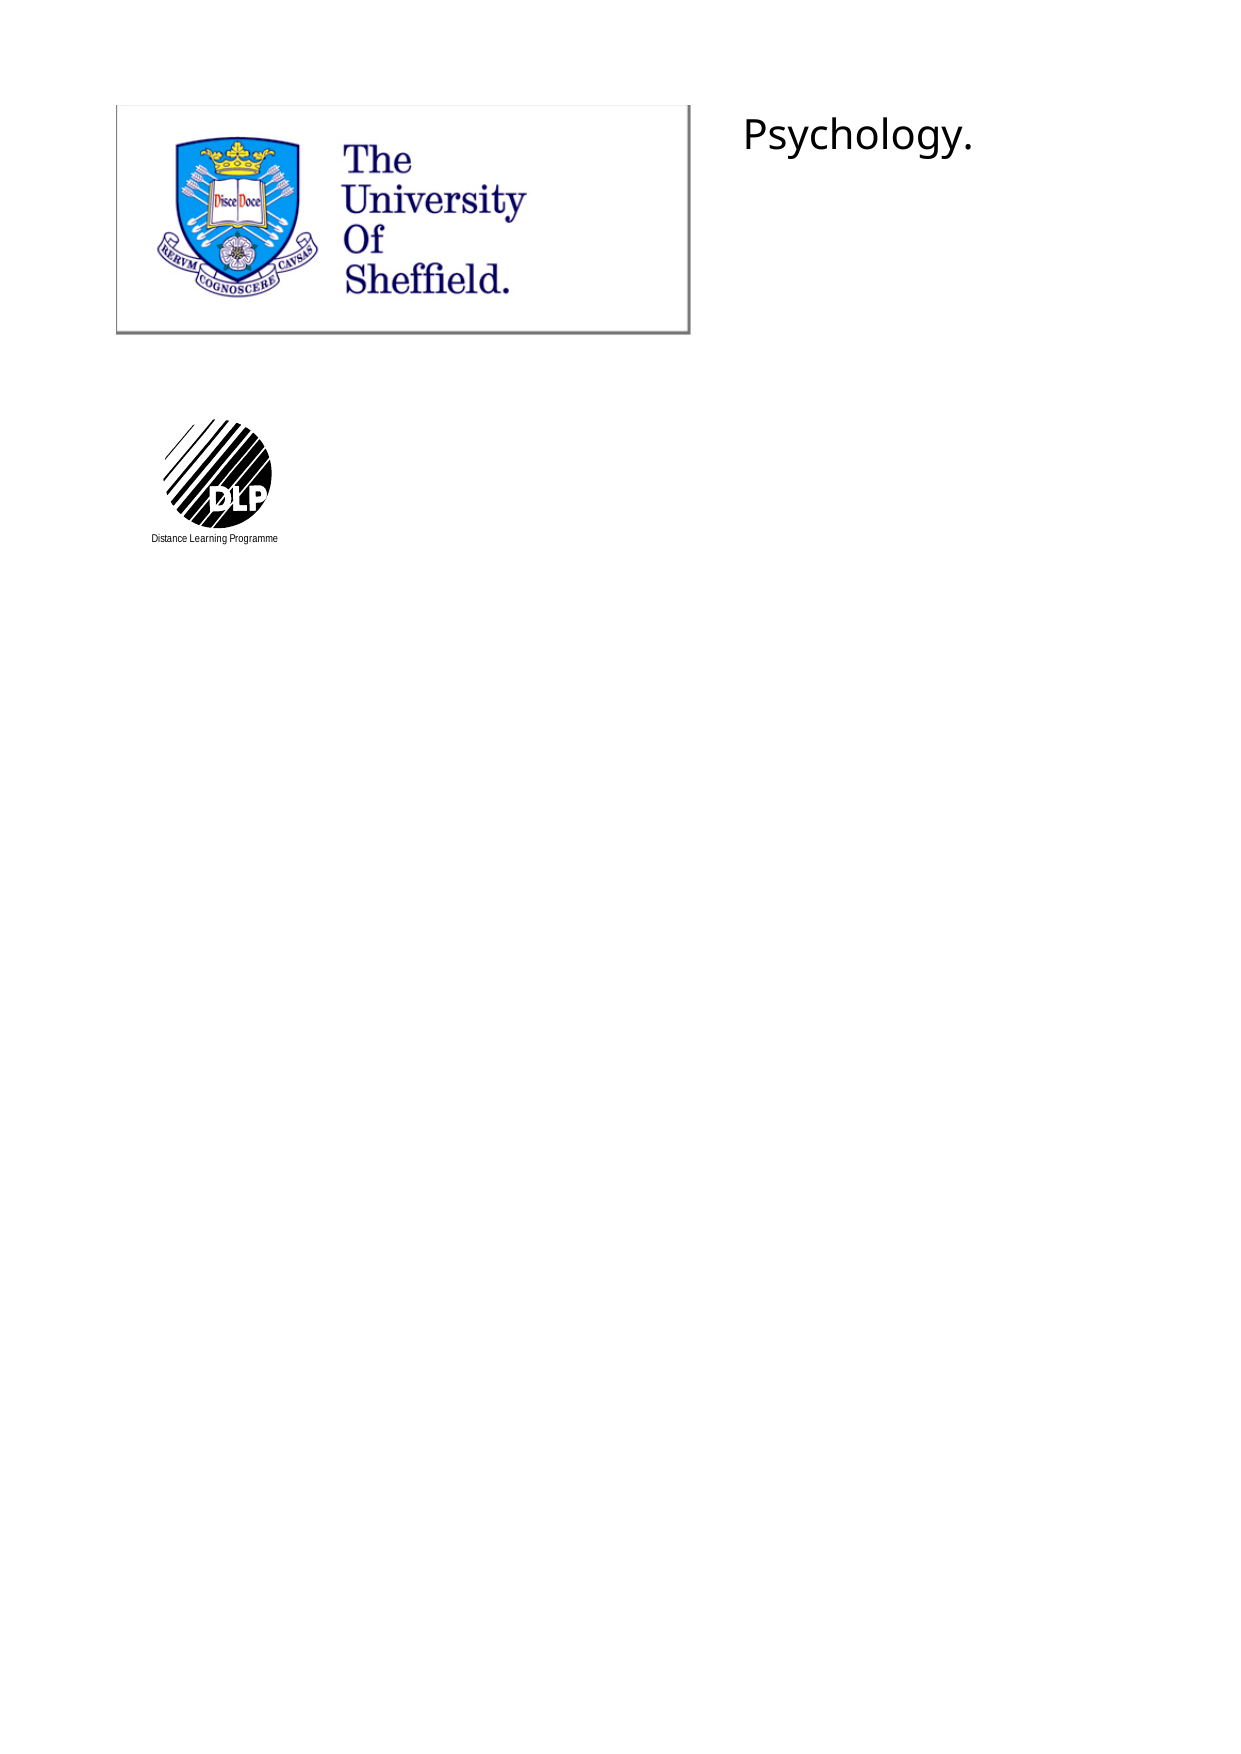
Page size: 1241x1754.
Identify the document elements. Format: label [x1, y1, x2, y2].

picture [116, 105, 691, 335]
